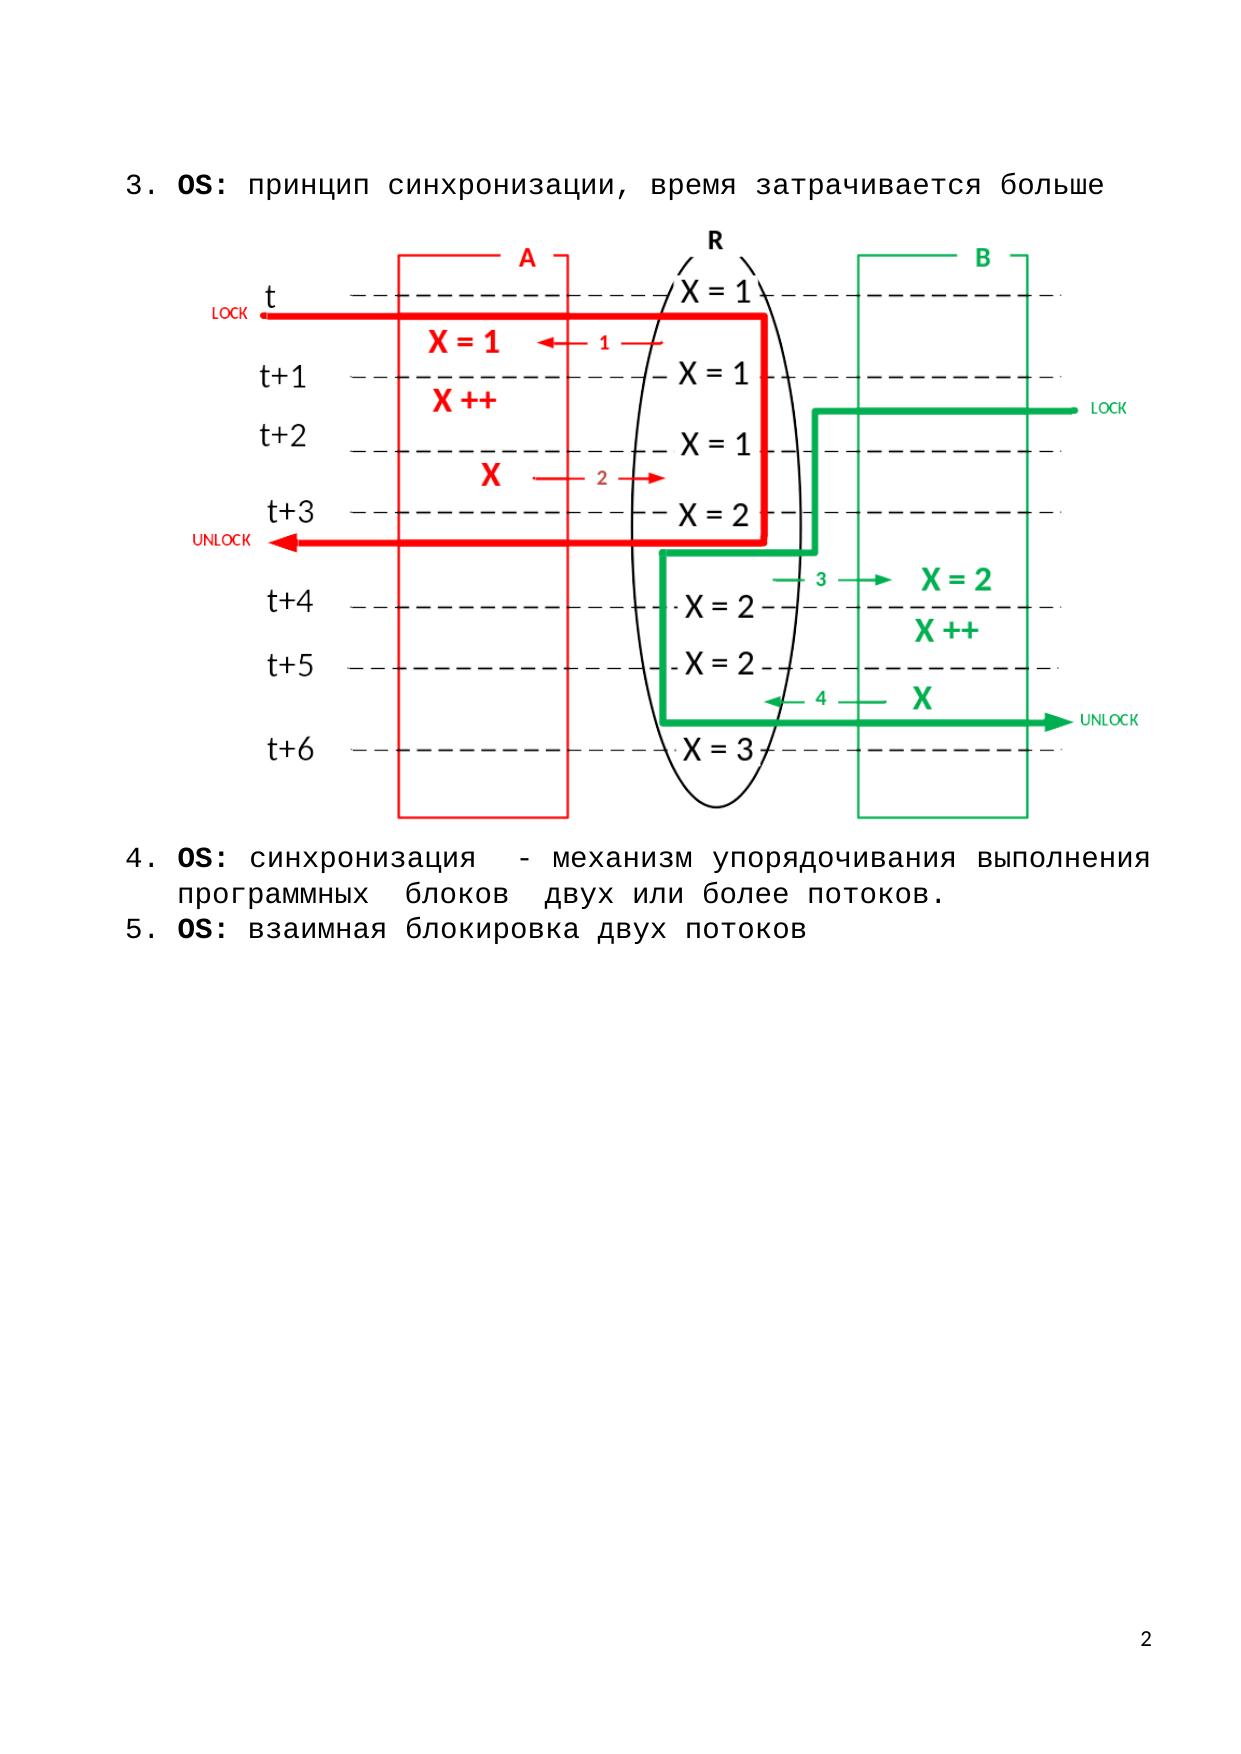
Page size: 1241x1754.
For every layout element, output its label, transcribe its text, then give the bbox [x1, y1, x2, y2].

list OS: синхронизация - механизм упорядочивания выполнения программных блоков двух или более потоков. [177, 843, 1152, 912]
list OS: принцип синхронизации, время затрачивается больше [177, 170, 1152, 203]
list OS: взаимная блокировка двух потоков [177, 914, 1152, 947]
